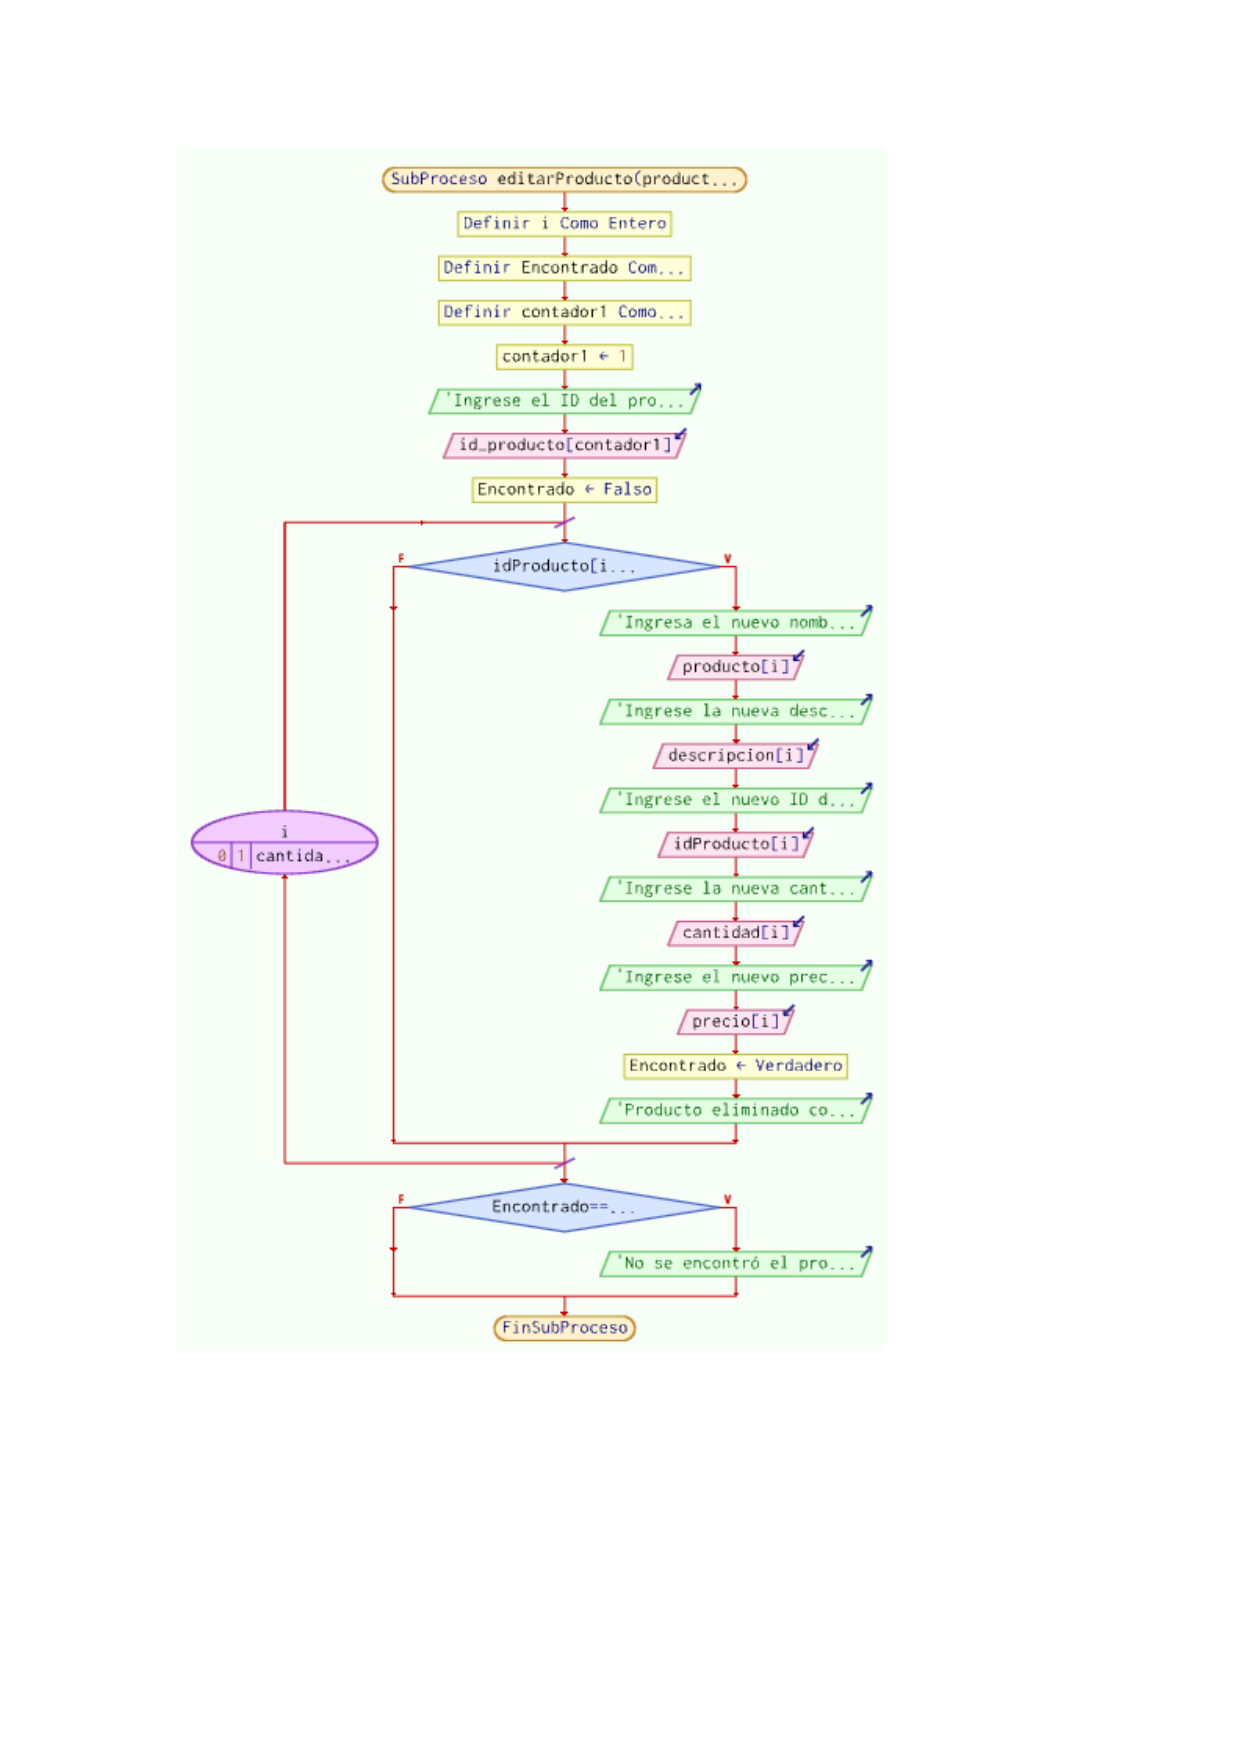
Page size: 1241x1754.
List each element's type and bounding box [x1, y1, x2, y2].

picture [177, 147, 885, 1351]
